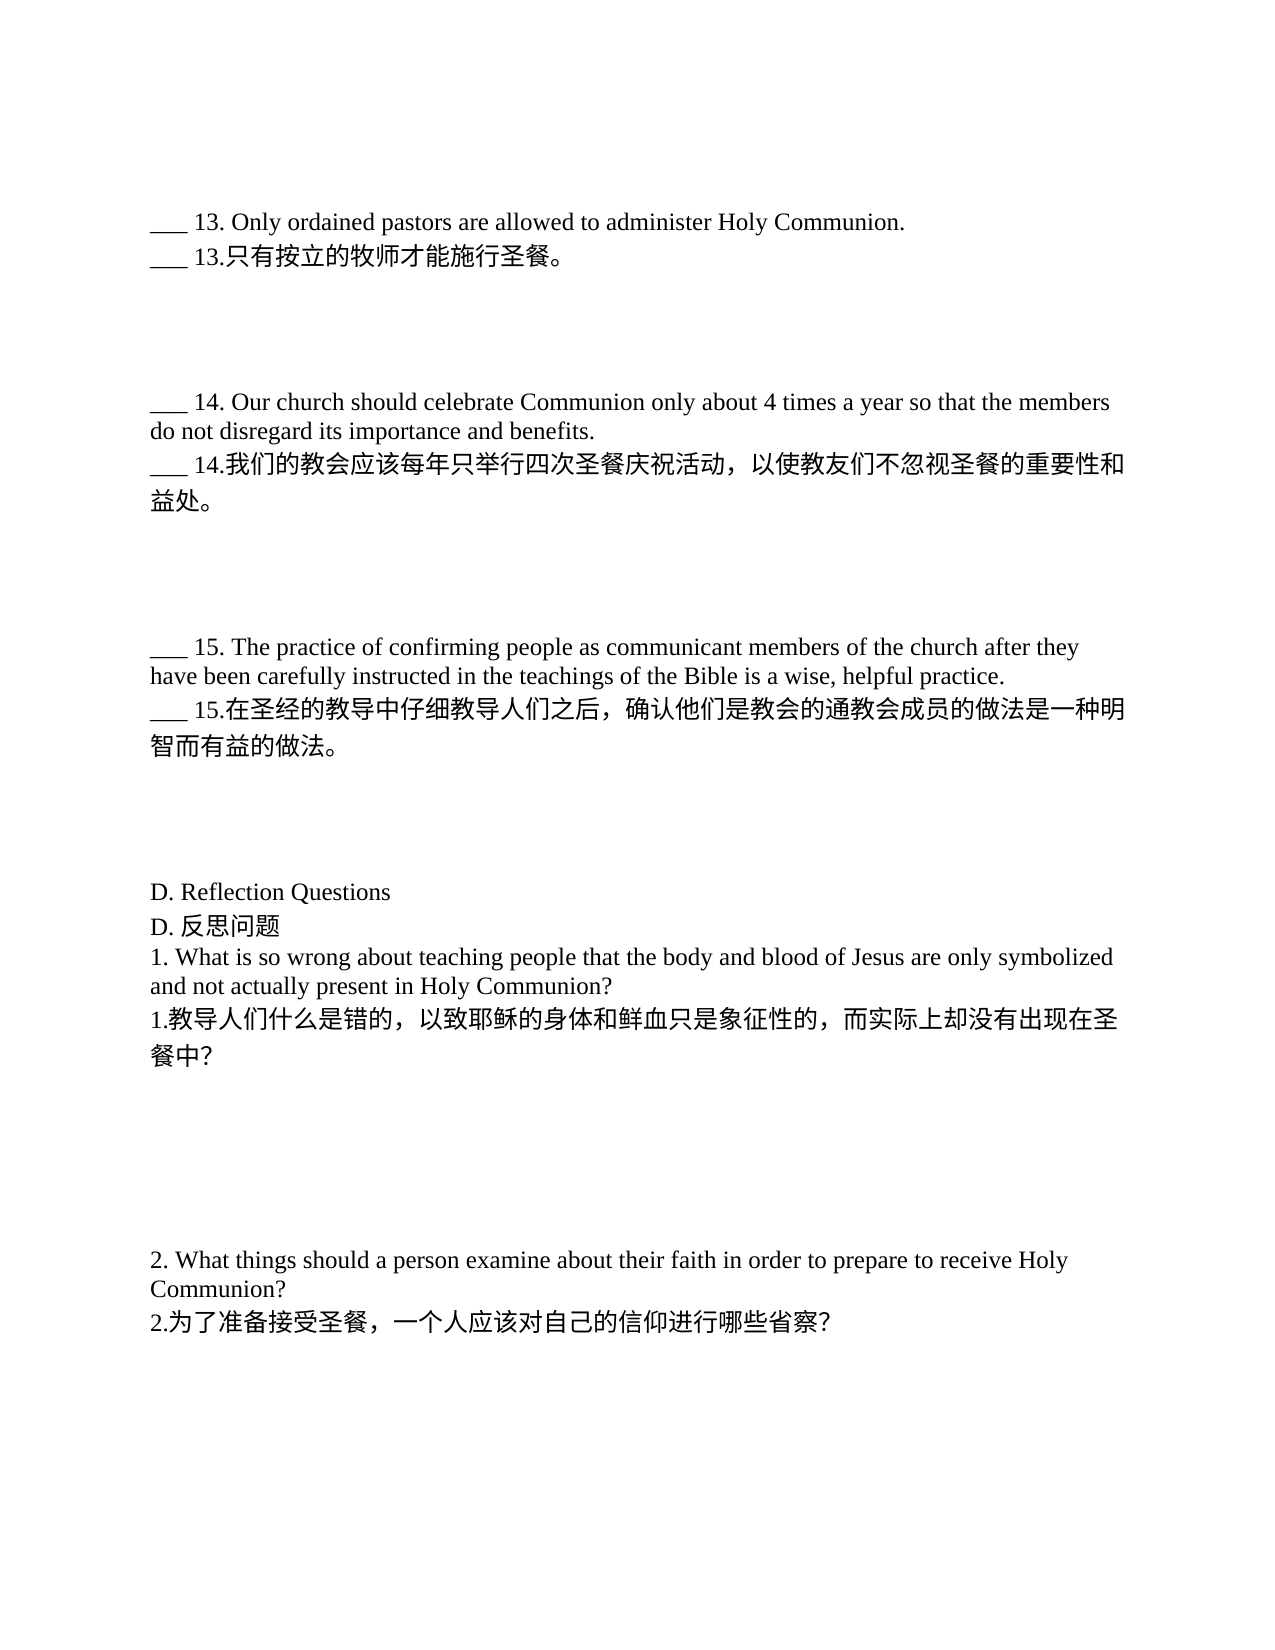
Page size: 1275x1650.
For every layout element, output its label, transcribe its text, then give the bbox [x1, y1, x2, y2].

text ___ 14.我们的教会应该每年只举行四次圣餐庆祝活动，以使教友们不忽视圣餐的重要性和益处。 [150, 445, 1125, 517]
text D. 反思问题 [150, 906, 1125, 942]
text ___ 13.只有按立的牧师才能施行圣餐。 [150, 236, 1125, 272]
text ___ 13. Only ordained pastors are allowed to administer Holy Communion. [150, 207, 1125, 236]
text D. Reflection Questions [150, 877, 1125, 906]
text ___ 15.在圣经的教导中仔细教导人们之后，确认他们是教会的通教会成员的做法是一种明智而有益的做法。 [150, 690, 1125, 762]
text 2. What things should a person examine about their faith in order to prepare to receive Holy Communion? [150, 1245, 1125, 1302]
text ___ 14. Our church should celebrate Communion only about 4 times a year so that the members do not disregard its importance and benefits. [150, 387, 1125, 445]
text ___ 15. The practice of confirming people as communicant members of the church after they have been carefully instructed in the teachings of the Bible is a wise, helpful practice. [150, 632, 1125, 690]
text 1. What is so wrong about teaching people that the body and blood of Jesus are only symbolized and not actually present in Holy Communion? [150, 942, 1125, 1000]
text 1.教导人们什么是错的，以致耶稣的身体和鲜血只是象征性的，而实际上却没有出现在圣餐中？ [150, 1000, 1125, 1072]
text 2.为了准备接受圣餐，一个人应该对自己的信仰进行哪些省察？ [150, 1302, 1125, 1339]
